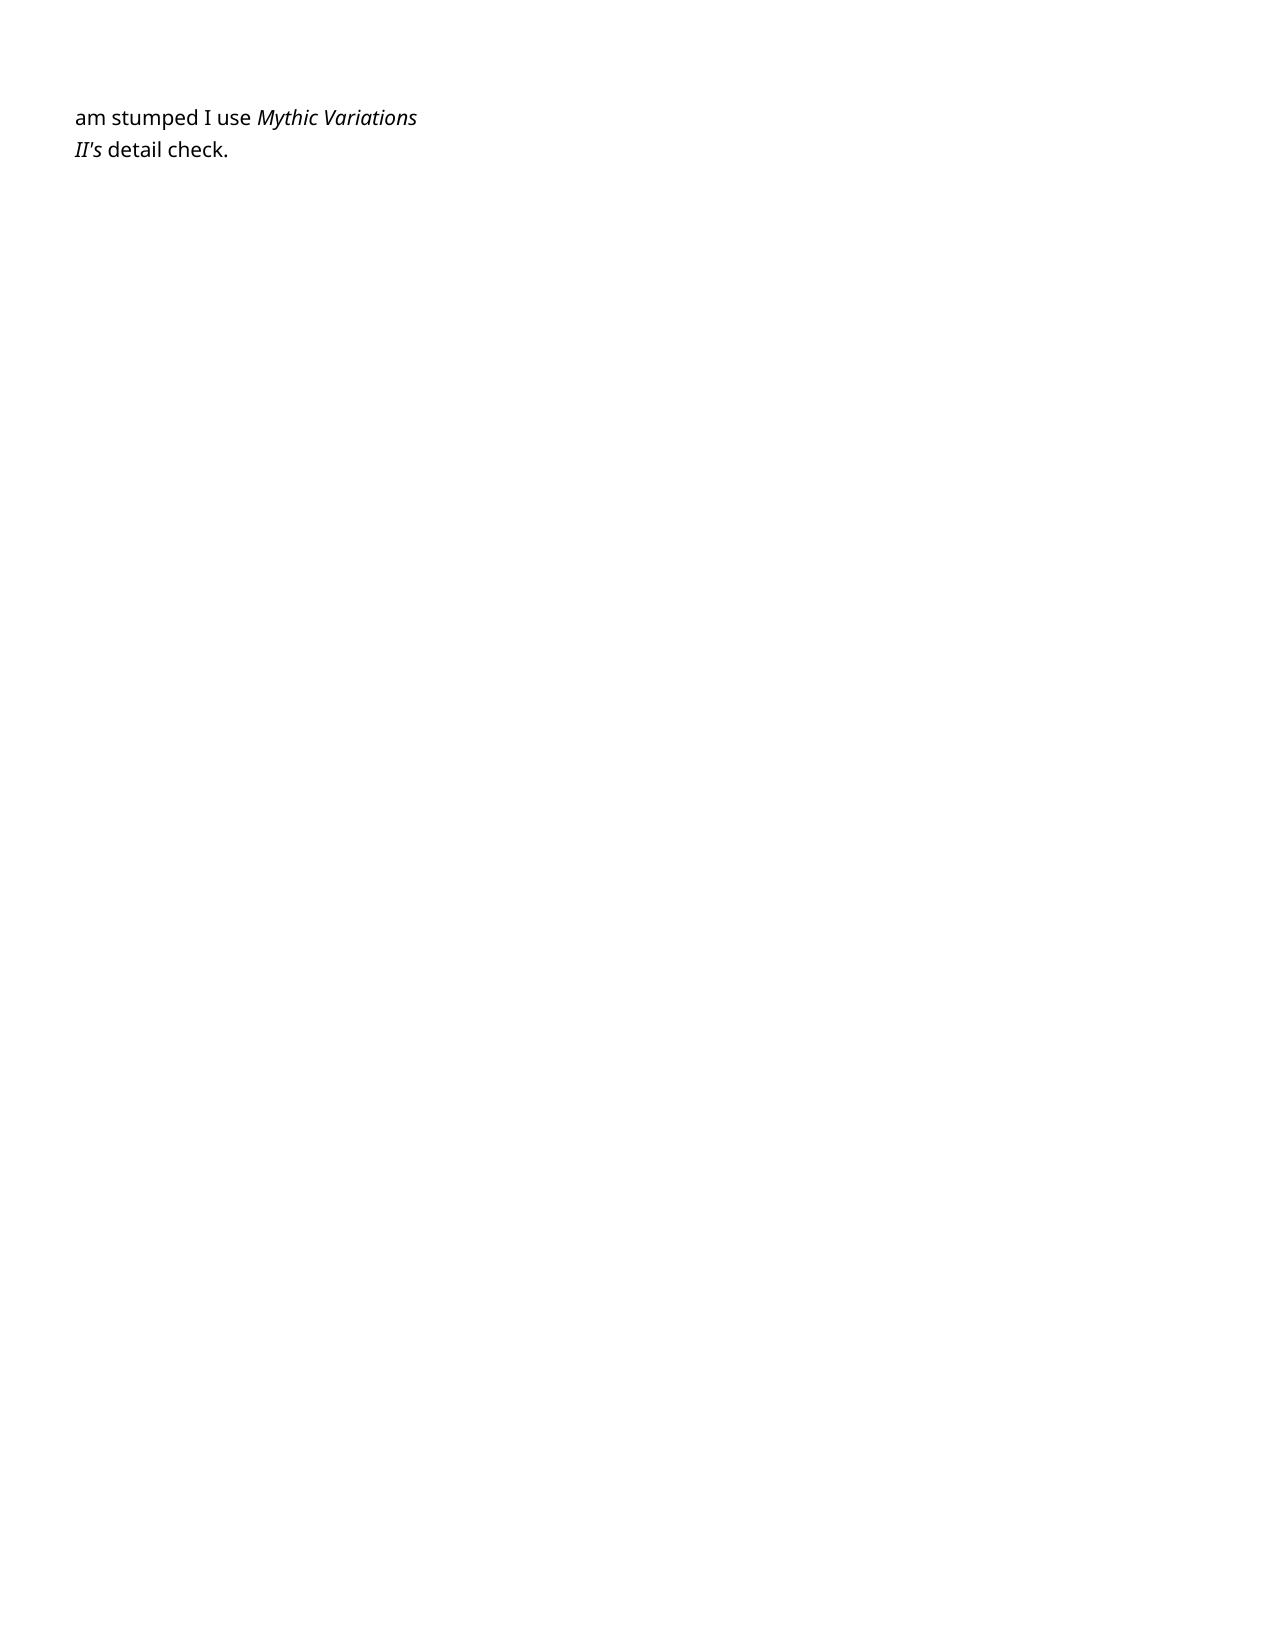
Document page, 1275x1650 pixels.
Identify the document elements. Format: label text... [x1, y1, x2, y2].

text When trying to determine the details of an item, location, etc and I am stumped I use Mythic Variations II's detail check. [75, 103, 431, 164]
